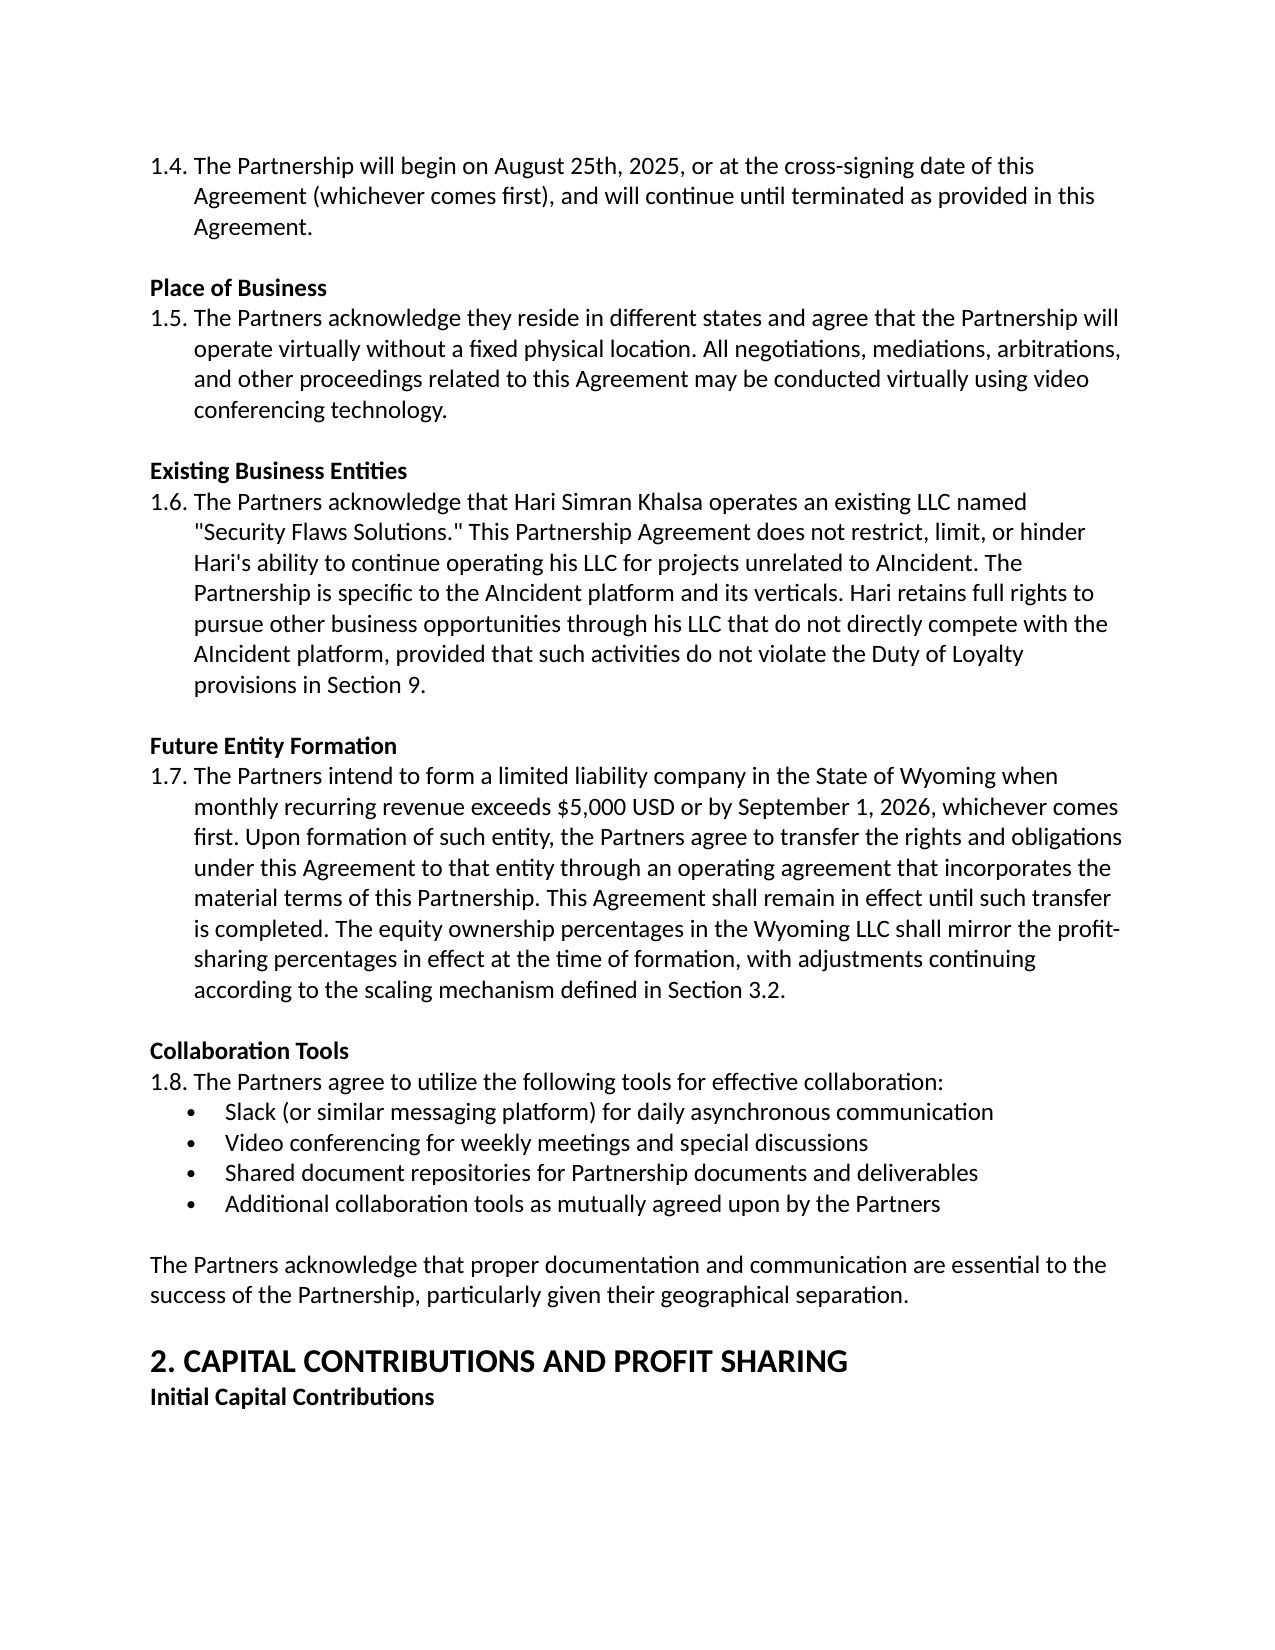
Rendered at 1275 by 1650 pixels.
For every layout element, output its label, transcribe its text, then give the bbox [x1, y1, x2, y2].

list Additional collaboration tools as mutually agreed upon by the Partners [187, 1188, 1125, 1218]
list The Partners acknowledge they reside in different states and agree that the Partnership will operate virtually without a fixed physical location. All negotiations, mediations, arbitrations, and other proceedings related to this Agreement may be conducted virtually using video conferencing technology. [150, 303, 1125, 425]
text Existing Business Entities [150, 455, 1125, 486]
list The Partners intend to form a limited liability company in the State of Wyoming when monthly recurring revenue exceeds $5,000 USD or by September 1, 2026, whichever comes first. Upon formation of such entity, the Partners agree to transfer the rights and obligations under this Agreement to that entity through an operating agreement that incorporates the material terms of this Partnership. This Agreement shall remain in effect until such transfer is completed. The equity ownership percentages in the Wyoming LLC shall mirror the profit-sharing percentages in effect at the time of formation, with adjustments continuing according to the scaling mechanism defined in Section 3.2. [150, 760, 1125, 1004]
text 1.8. The Partners agree to utilize the following tools for effective collaboration: [150, 1066, 1125, 1096]
text Place of Business [150, 272, 1125, 303]
text 2. CAPITAL CONTRIBUTIONS AND PROFIT SHARING [150, 1340, 1125, 1381]
text Initial Capital Contributions [150, 1381, 1125, 1412]
text The Partners acknowledge that proper documentation and communication are essential to the success of the Partnership, particularly given their geographical separation. [150, 1249, 1125, 1310]
list Video conferencing for weekly meetings and special discussions [187, 1127, 1125, 1157]
list Slack (or similar messaging platform) for daily asynchronous communication [187, 1096, 1125, 1127]
list The Partners acknowledge that Hari Simran Khalsa operates an existing LLC named "Security Flaws Solutions." This Partnership Agreement does not restrict, limit, or hinder Hari's ability to continue operating his LLC for projects unrelated to AIncident. The Partnership is specific to the AIncident platform and its verticals. Hari retains full rights to pursue other business opportunities through his LLC that do not directly compete with the AIncident platform, provided that such activities do not violate the Duty of Loyalty provisions in Section 9. [150, 486, 1125, 699]
list Shared document repositories for Partnership documents and deliverables [187, 1157, 1125, 1188]
text Future Entity Formation [150, 730, 1125, 760]
text Collaboration Tools [150, 1035, 1125, 1066]
list The Partnership will begin on August 25th, 2025, or at the cross-signing date of this Agreement (whichever comes first), and will continue until terminated as provided in this Agreement. [150, 150, 1125, 242]
